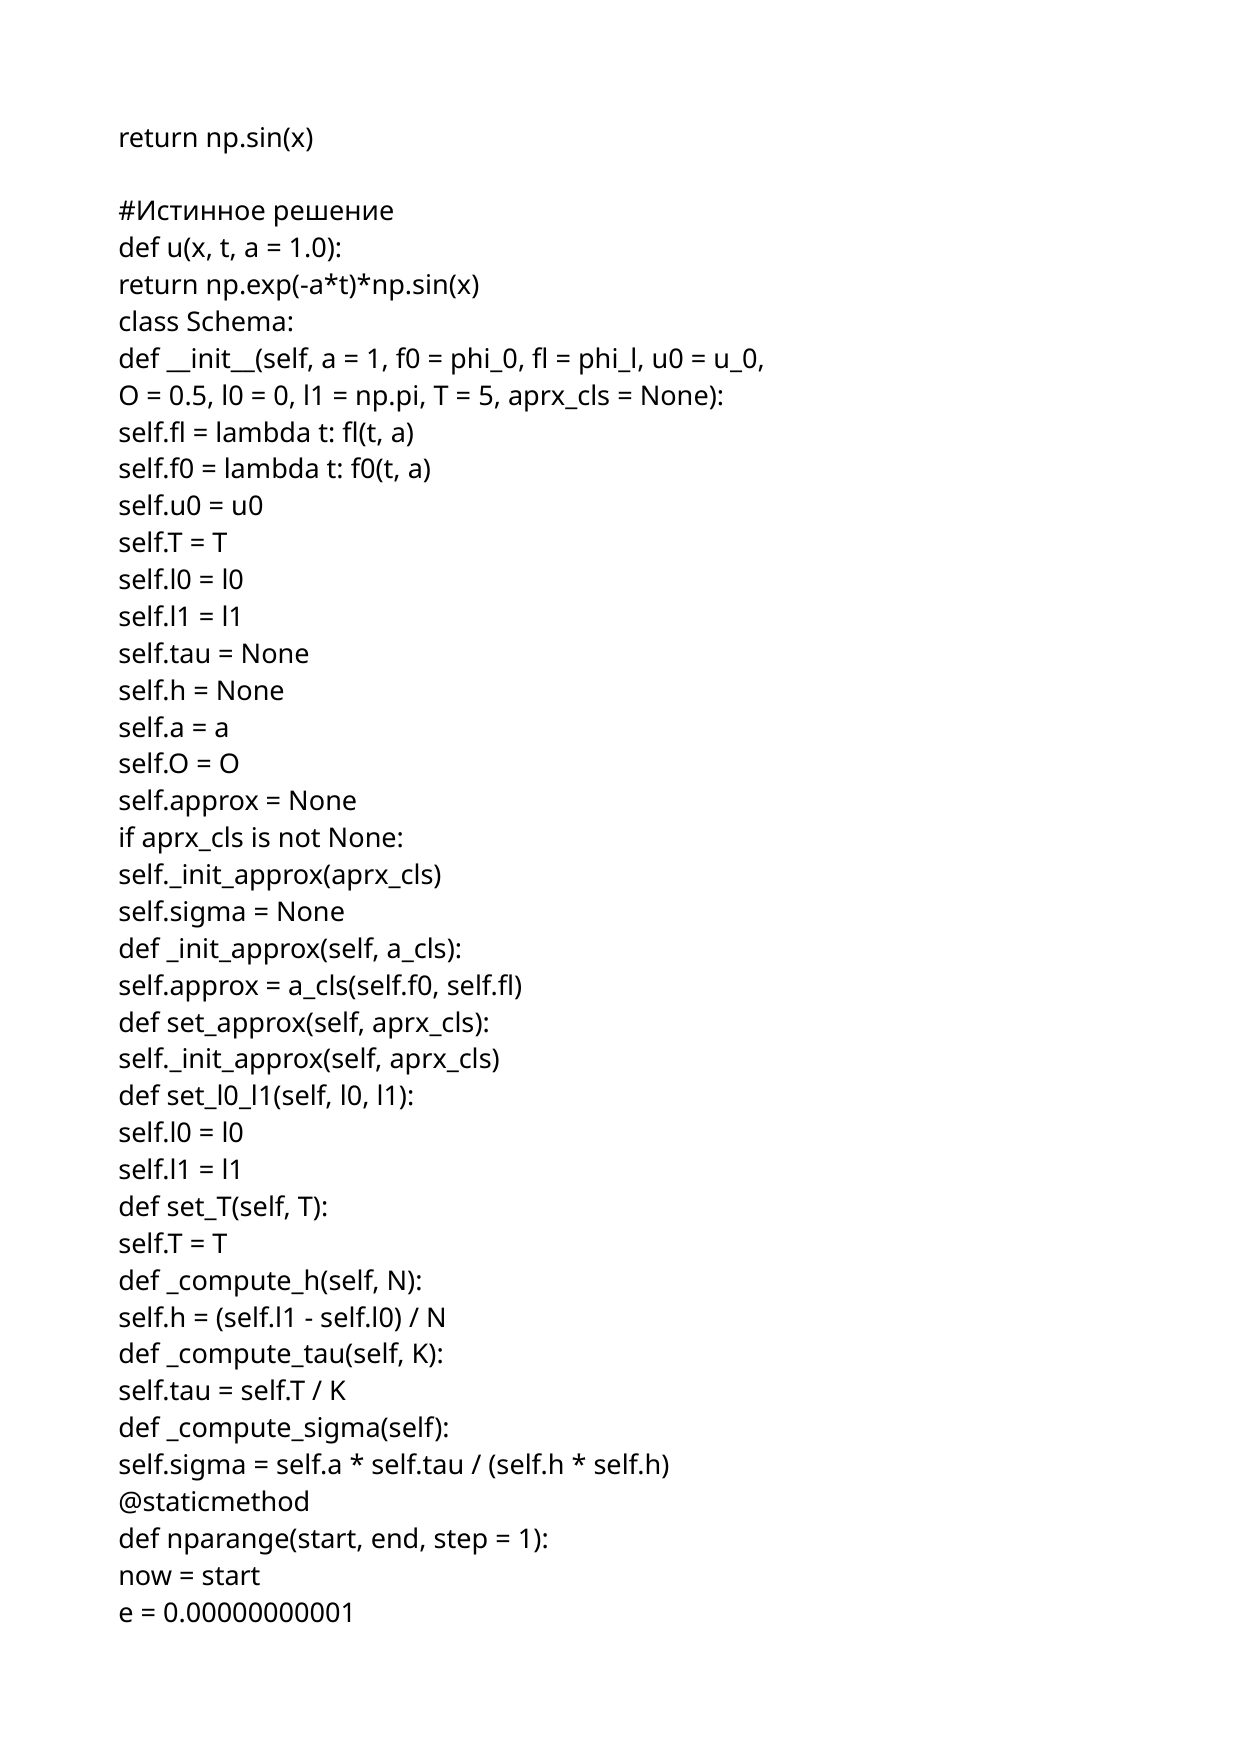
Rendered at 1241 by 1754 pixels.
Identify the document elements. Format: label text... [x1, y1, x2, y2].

text self.l1 = l1 [118, 1151, 1122, 1187]
text self.sigma = None [118, 892, 1122, 929]
text @staticmethod [118, 1482, 1122, 1519]
text def _init_approx(self, a_cls): [118, 929, 1122, 966]
text self._init_approx(aprx_cls) [118, 856, 1122, 892]
text self.l1 = l1 [118, 597, 1122, 634]
text def nparange(start, end, step = 1): [118, 1519, 1122, 1556]
text self.l0 = l0 [118, 561, 1122, 597]
text self.fl = lambda t: fl(t, a) [118, 413, 1122, 450]
text self._init_approx(self, aprx_cls) [118, 1040, 1122, 1077]
text self.approx = None [118, 782, 1122, 819]
text e = 0.00000000001 [118, 1593, 1122, 1630]
text return np.exp(-a*t)*np.sin(x) [118, 266, 1122, 302]
text def __init__(self, a = 1, f0 = phi_0, fl = phi_l, u0 = u_0, [118, 339, 1122, 376]
text self.sigma = self.a * self.tau / (self.h * self.h) [118, 1446, 1122, 1482]
text self.a = a [118, 708, 1122, 745]
text def set_T(self, T): [118, 1187, 1122, 1224]
text #Истинное решение [118, 192, 1122, 229]
text def _compute_h(self, N): [118, 1261, 1122, 1298]
text class Schema: [118, 302, 1122, 339]
text def u(x, t, a = 1.0): [118, 229, 1122, 266]
text self.O = O [118, 745, 1122, 782]
text self.l0 = l0 [118, 1114, 1122, 1151]
text if aprx_cls is not None: [118, 819, 1122, 856]
text def _compute_sigma(self): [118, 1409, 1122, 1446]
text def set_approx(self, aprx_cls): [118, 1003, 1122, 1040]
text self.f0 = lambda t: f0(t, a) [118, 450, 1122, 487]
text now = start [118, 1556, 1122, 1593]
text def set_l0_l1(self, l0, l1): [118, 1077, 1122, 1114]
text return np.sin(x) [118, 118, 1122, 155]
text self.h = None [118, 671, 1122, 708]
text self.T = T [118, 1224, 1122, 1261]
text self.h = (self.l1 - self.l0) / N [118, 1298, 1122, 1335]
text self.u0 = u0 [118, 487, 1122, 524]
text def _compute_tau(self, K): [118, 1335, 1122, 1372]
text self.approx = a_cls(self.f0, self.fl) [118, 966, 1122, 1003]
text self.tau = self.T / K [118, 1372, 1122, 1409]
text O = 0.5, l0 = 0, l1 = np.pi, T = 5, aprx_cls = None): [118, 376, 1122, 413]
text self.tau = None [118, 634, 1122, 671]
text self.T = T [118, 524, 1122, 561]
